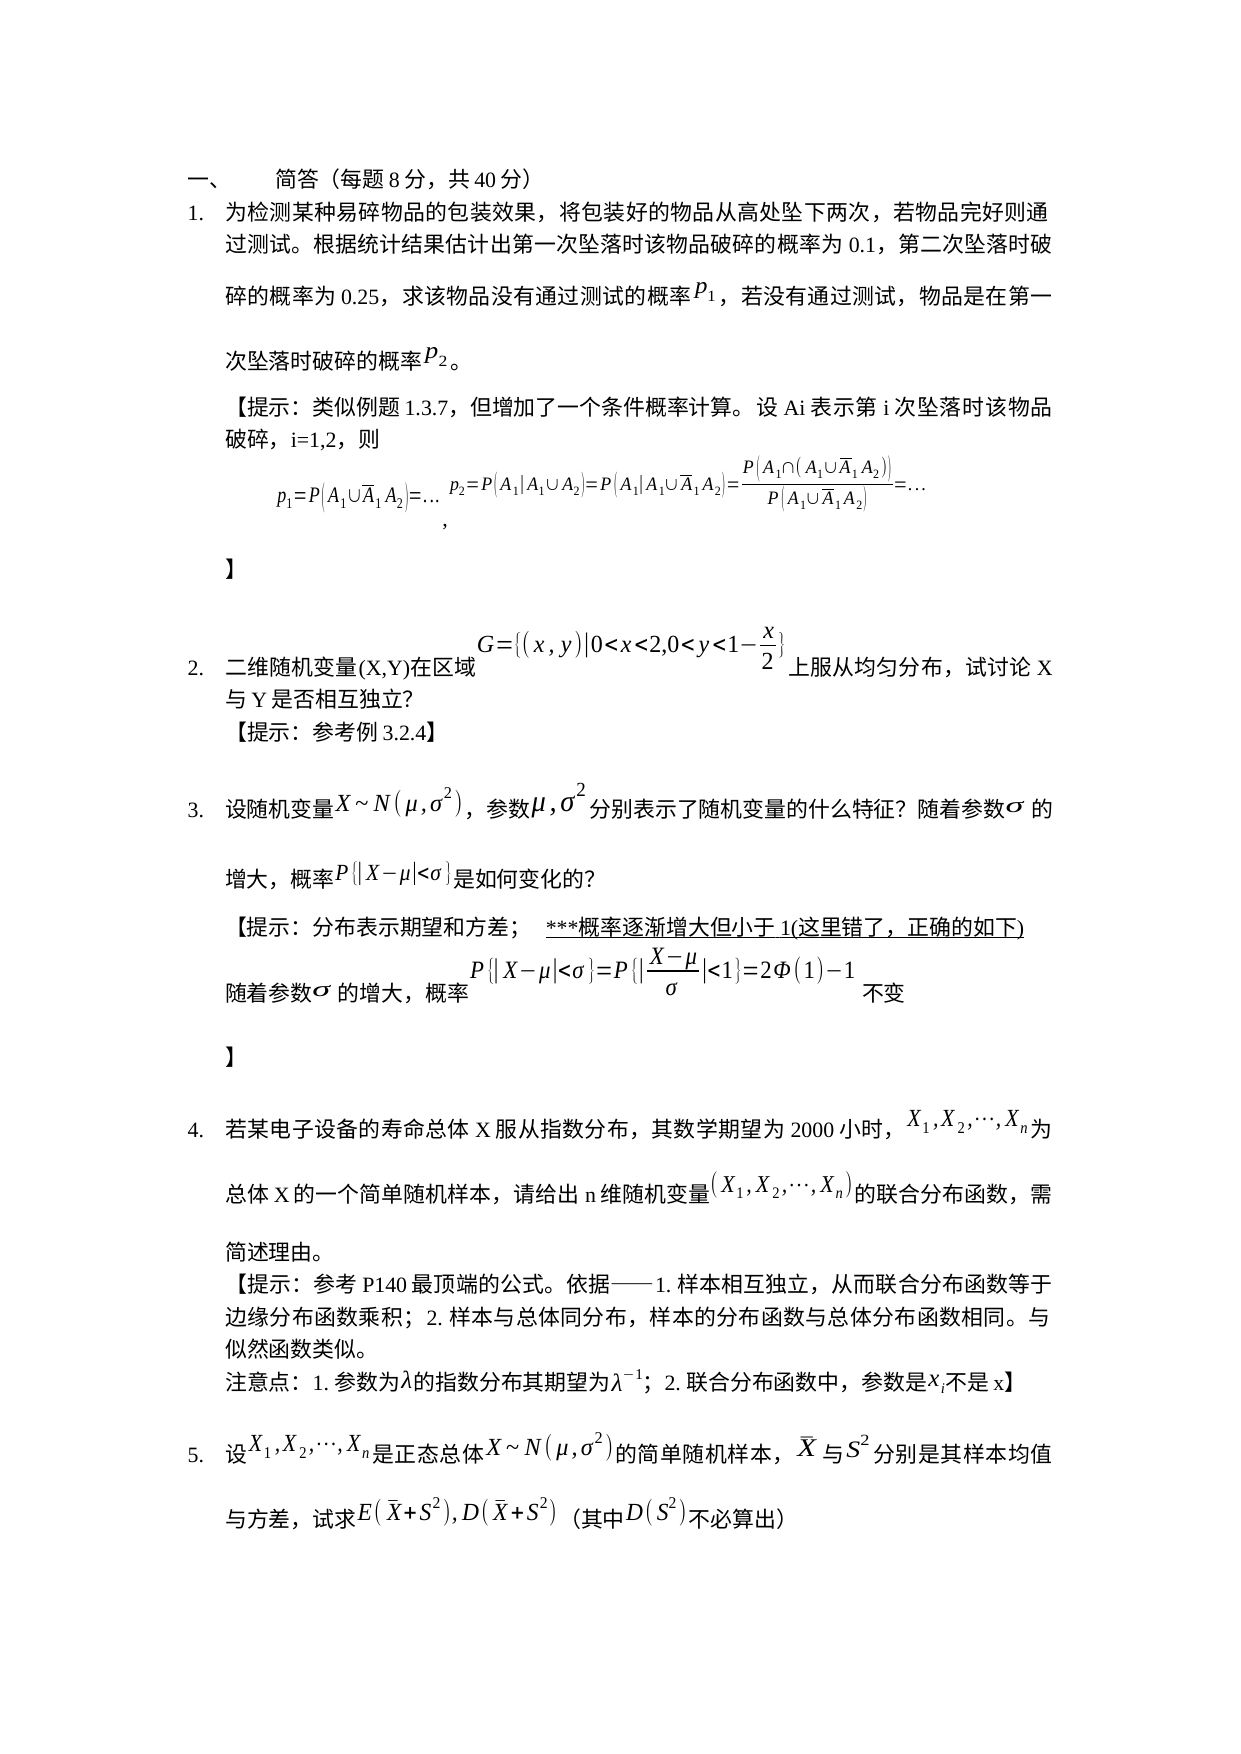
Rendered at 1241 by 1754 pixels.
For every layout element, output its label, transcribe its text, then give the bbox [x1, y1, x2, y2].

list 【提示：参考P140最顶端的公式。依据——1. 样本相互独立，从而联合分布函数等于边缘分布函数乘积；2. 样本与总体同分布，样本的分布函数与总体分布函数相同。与似然函数类似。 [225, 1267, 1053, 1364]
list 简答（每题8分，共40分） [187, 162, 1053, 194]
list 二维随机变量(X,Y)在区域上服从均匀分布，试讨论X与Y是否相互独立？ [187, 617, 1053, 714]
list 随着参数的增大，概率 不变 [225, 942, 1053, 1039]
list 】 [225, 1039, 1053, 1072]
list 设是正态总体的简单随机样本，与分别是其样本均值与方差，试求（其中不必算出） [187, 1429, 1053, 1559]
list 注意点：1. 参数为的指数分布其期望为；2. 联合分布函数中，参数是不是x】 [225, 1364, 1053, 1397]
list 若某电子设备的寿命总体X服从指数分布，其数学期望为2000小时，为总体X的一个简单随机样本，请给出n维随机变量的联合分布函数，需简述理由。 [187, 1104, 1053, 1267]
list 【提示：分布表示期望和方差； ***概率逐渐增大但小于1(这里错了，正确的如下) [225, 909, 1053, 942]
list 设随机变量，参数分别表示了随机变量的什么特征？随着参数的增大，概率是如何变化的？ [187, 779, 1053, 909]
list 】 [225, 552, 1053, 584]
list , [225, 454, 1053, 552]
list 为检测某种易碎物品的包装效果，将包装好的物品从高处坠下两次，若物品完好则通过测试。根据统计结果估计出第一次坠落时该物品破碎的概率为0.1，第二次坠落时破碎的概率为0.25，求该物品没有通过测试的概率，若没有通过测试，物品是在第一次坠落时破碎的概率。 [187, 194, 1053, 389]
list 【提示：参考例3.2.4】 [225, 714, 1053, 747]
list 【提示：类似例题1.3.7，但增加了一个条件概率计算。 设Ai表示第i次坠落时该物品破碎，i=1,2，则 [225, 389, 1053, 454]
